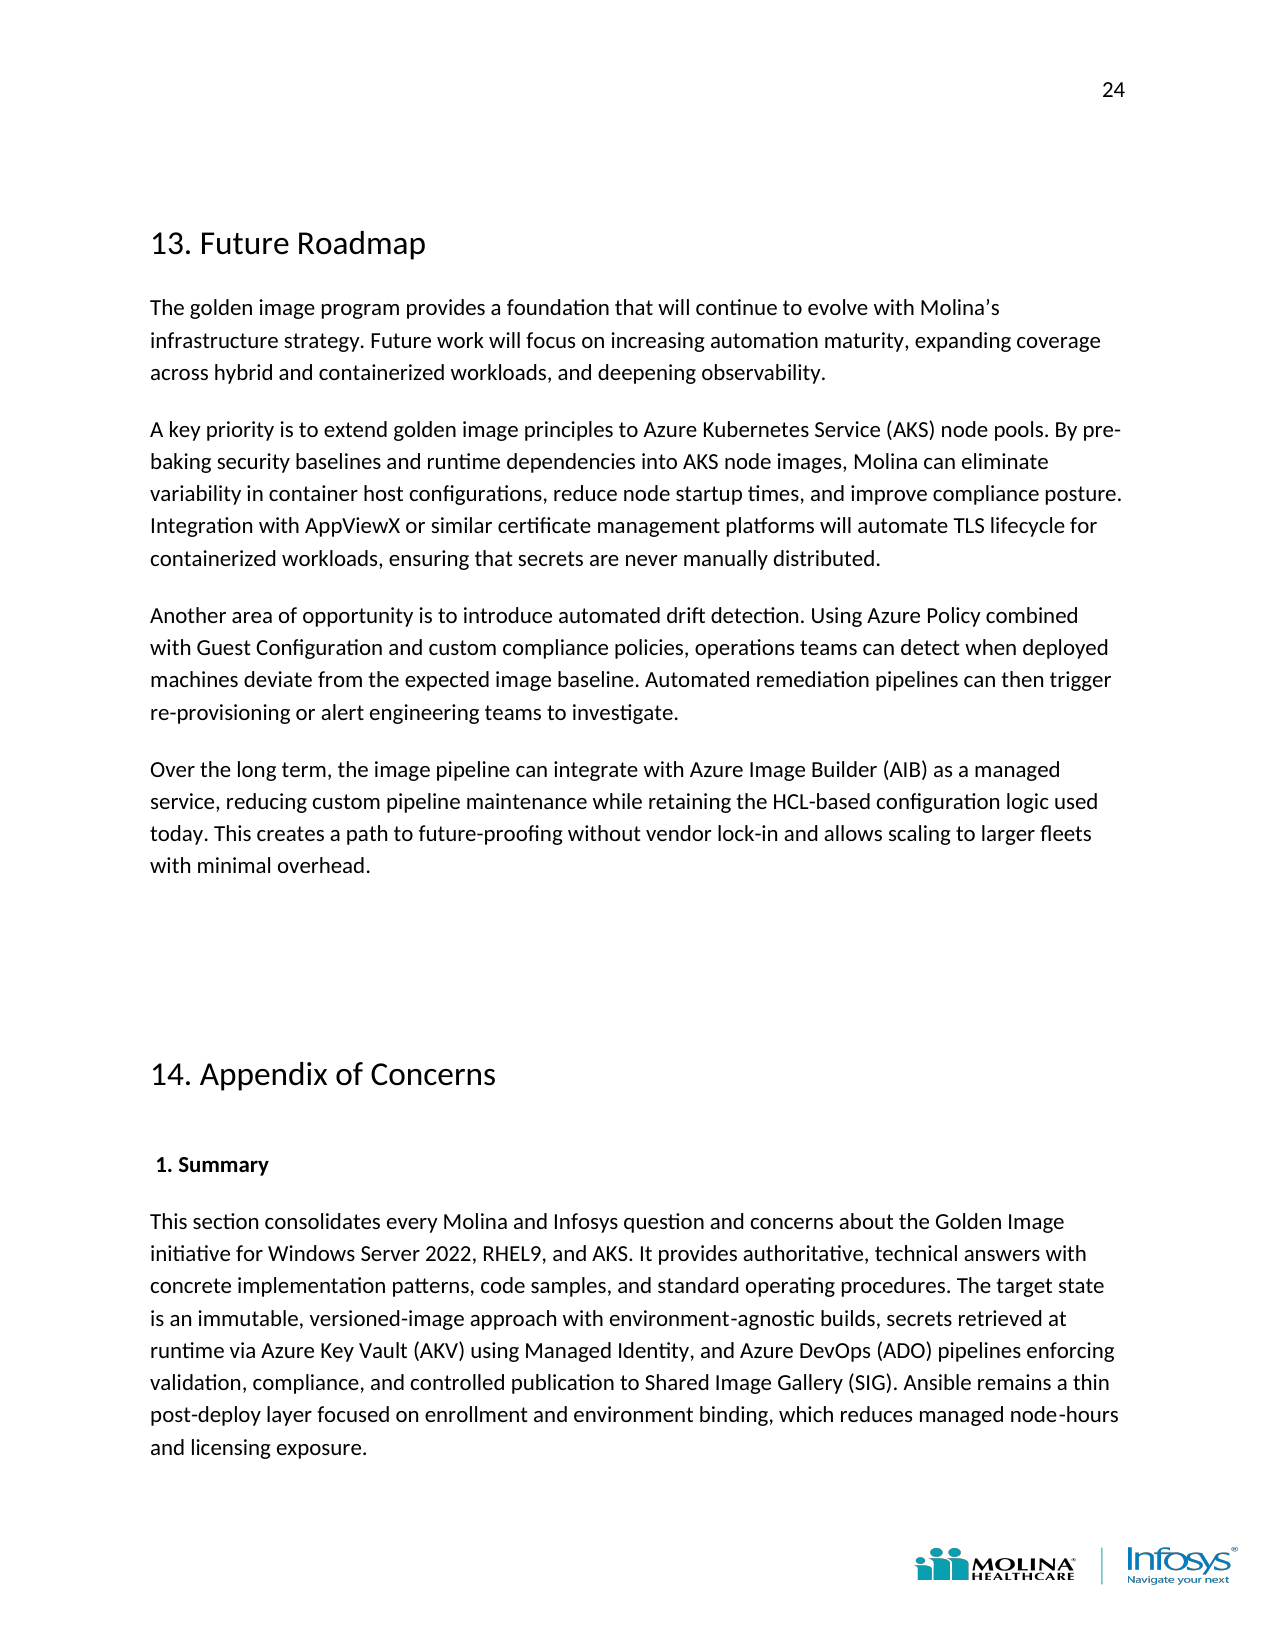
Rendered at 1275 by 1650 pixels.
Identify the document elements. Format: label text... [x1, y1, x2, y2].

subtitle 13. Future Roadmap [150, 222, 1125, 262]
picture [914, 1548, 1076, 1580]
text Another area of opportunity is to introduce automated drift detection. Using Azure Policy combined with Guest Configuration and custom compliance policies, operations teams can detect when deployed machines deviate from the expected image baseline. Automated remediation pipelines can then trigger re-provisioning or alert engineering teams to investigate. [150, 601, 1125, 726]
text The golden image program provides a foundation that will continue to evolve with Molina’s infrastructure strategy. Future work will focus on increasing automation maturity, expanding coverage across hybrid and containerized workloads, and deepening observability. [150, 293, 1125, 386]
text Over the long term, the image pipeline can integrate with Azure Image Builder (AIB) as a managed service, reducing custom pipeline maintenance while retaining the HCL-based configuration logic used today. This creates a path to future-proofing without vendor lock-in and allows scaling to larger fleets with minimal overhead. [150, 755, 1125, 879]
subtitle 14. Appendix of Concerns [150, 1053, 1125, 1094]
text A key priority is to extend golden image principles to Azure Kubernetes Service (AKS) node pools. By pre-baking security baselines and runtime dependencies into AKS node images, Molina can eliminate variability in container host configurations, reduce node startup times, and improve compliance posture. Integration with AppViewX or similar certificate management platforms will automate TLS lifecycle for containerized workloads, ensuring that secrets are never manually distributed. [150, 415, 1125, 572]
text This section consolidates every Molina and Infosys question and concerns about the Golden Image initiative for Windows Server 2022, RHEL9, and AKS. It provides authoritative, technical answers with concrete implementation patterns, code samples, and standard operating procedures. The target state is an immutable, versioned-image approach with environment‑agnostic builds, secrets retrieved at runtime via Azure Key Vault (AKV) using Managed Identity, and Azure DevOps (ADO) pipelines enforcing validation, compliance, and controlled publication to Shared Image Gallery (SIG). Ansible remains a thin post‑deploy layer focused on enrollment and environment binding, which reduces managed node‑hours and licensing exposure. [150, 1207, 1125, 1493]
text 1. Summary [150, 1150, 1125, 1178]
picture [1128, 1547, 1238, 1585]
